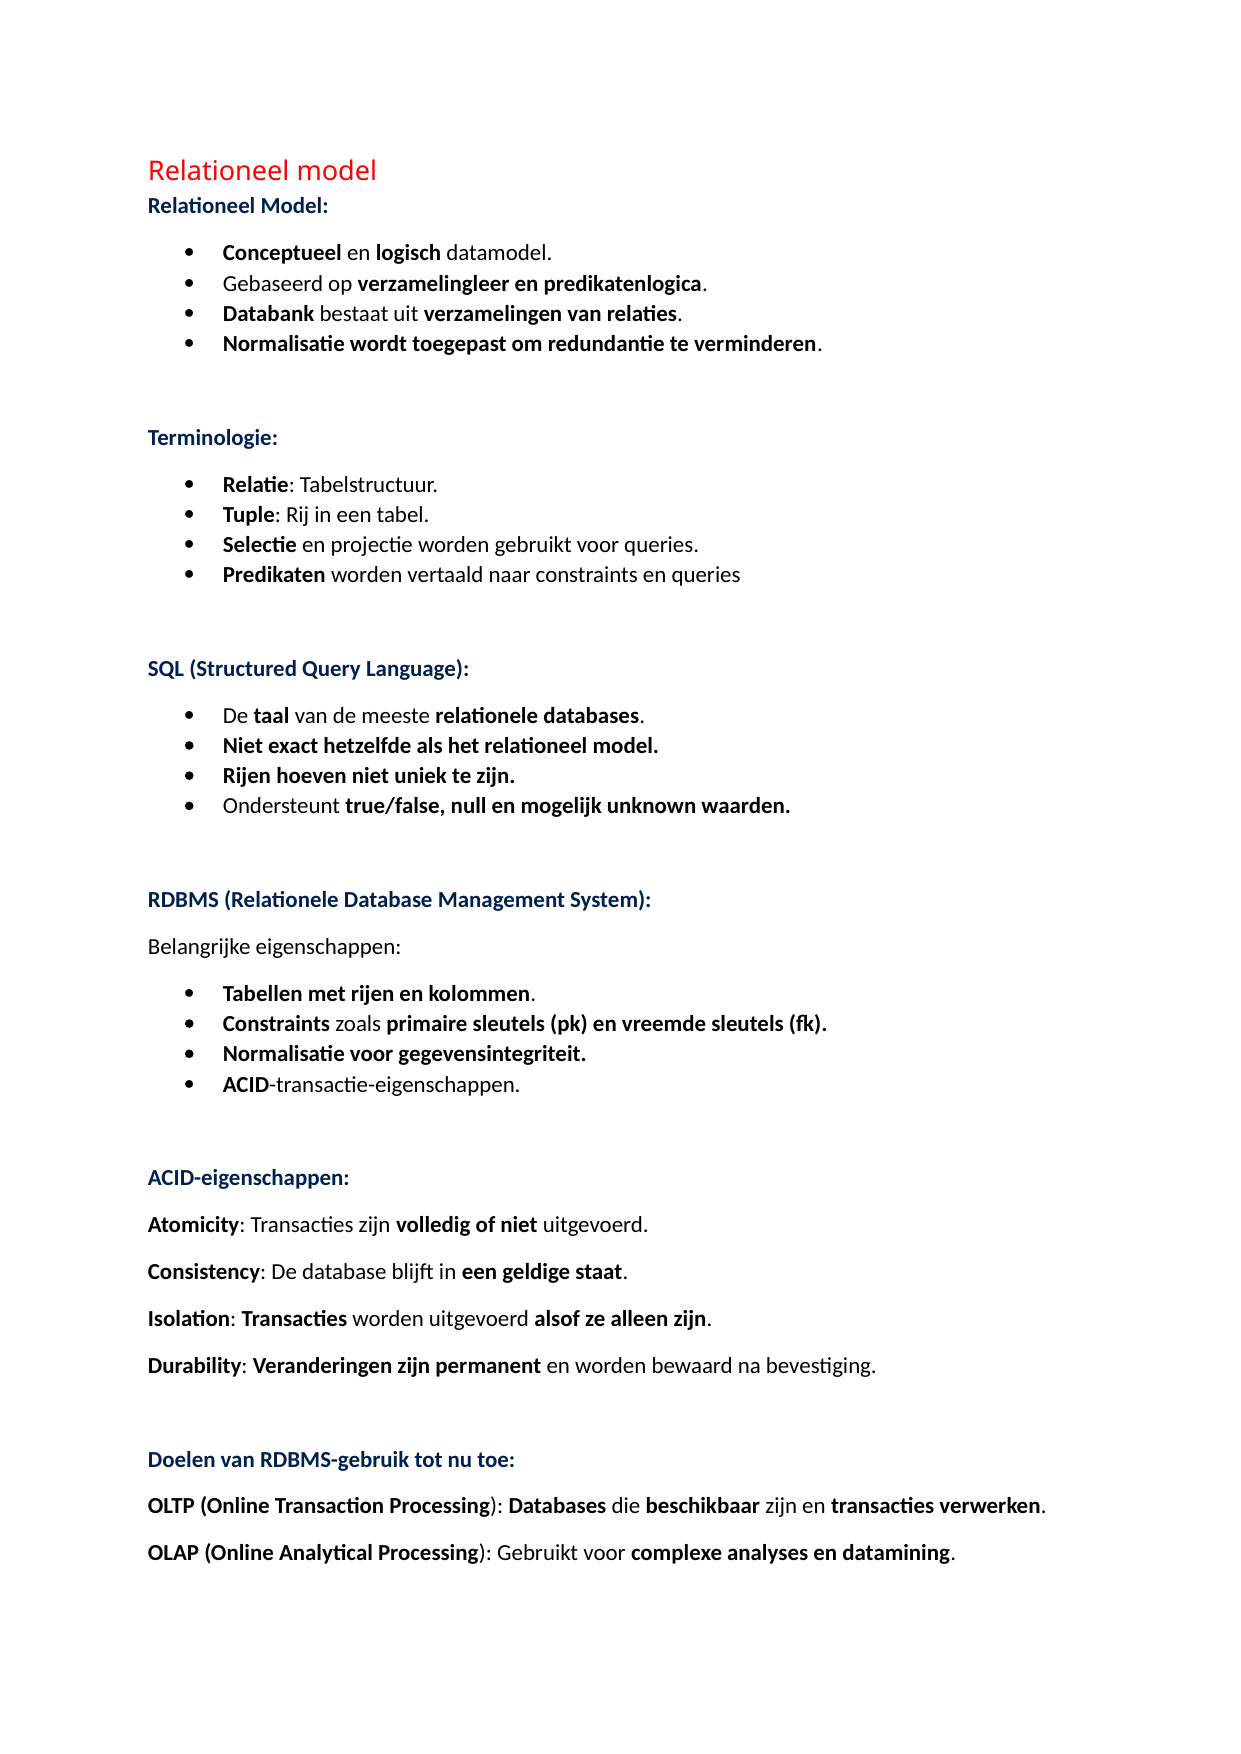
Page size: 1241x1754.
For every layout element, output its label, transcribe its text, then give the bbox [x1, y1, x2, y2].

text Consistency: De database blijft in een geldige staat. [148, 1257, 1093, 1285]
subtitle Relationeel model [148, 152, 1093, 189]
text RDBMS (Relationele Database Management System): [148, 885, 1093, 913]
list Constraints zoals primaire sleutels (pk) en vreemde sleutels (fk). [185, 1009, 1093, 1037]
list Tabellen met rijen en kolommen. [185, 979, 1093, 1007]
text SQL (Structured Query Language): [148, 654, 1093, 682]
list Normalisatie wordt toegepast om redundantie te verminderen. [185, 329, 1093, 357]
list Rijen hoeven niet uniek te zijn. [185, 761, 1093, 789]
list Tuple: Rij in een tabel. [185, 500, 1093, 528]
list Relatie: Tabelstructuur. [185, 470, 1093, 498]
list Selectie en projectie worden gebruikt voor queries. [185, 530, 1093, 558]
list Niet exact hetzelfde als het relationeel model. [185, 731, 1093, 759]
text Belangrijke eigenschappen: [148, 932, 1093, 960]
text Isolation: Transacties worden uitgevoerd alsof ze alleen zijn. [148, 1304, 1093, 1332]
text Doelen van RDBMS-gebruik tot nu toe: [148, 1445, 1093, 1473]
text OLTP (Online Transaction Processing): Databases die beschikbaar zijn en transacties verwerken. [148, 1492, 1093, 1519]
list Ondersteunt true/false, null en mogelijk unknown waarden. [185, 792, 1093, 819]
text Terminologie: [148, 423, 1093, 451]
text Relationeel Model: [148, 192, 1093, 219]
text Atomicity: Transacties zijn volledig of niet uitgevoerd. [148, 1210, 1093, 1238]
list Gebaseerd op verzamelingleer en predikatenlogica. [185, 269, 1093, 297]
list Databank bestaat uit verzamelingen van relaties. [185, 299, 1093, 327]
text OLAP (Online Analytical Processing): Gebruikt voor complexe analyses en datamining. [148, 1538, 1093, 1566]
list De taal van de meeste relationele databases. [185, 701, 1093, 729]
text Durability: Veranderingen zijn permanent en worden bewaard na bevestiging. [148, 1351, 1093, 1379]
list Conceptueel en logisch datamodel. [185, 238, 1093, 266]
text ACID-eigenschappen: [148, 1163, 1093, 1191]
list ACID-transactie-eigenschappen. [185, 1070, 1093, 1098]
list Predikaten worden vertaald naar constraints en queries [185, 560, 1093, 588]
list Normalisatie voor gegevensintegriteit. [185, 1039, 1093, 1067]
